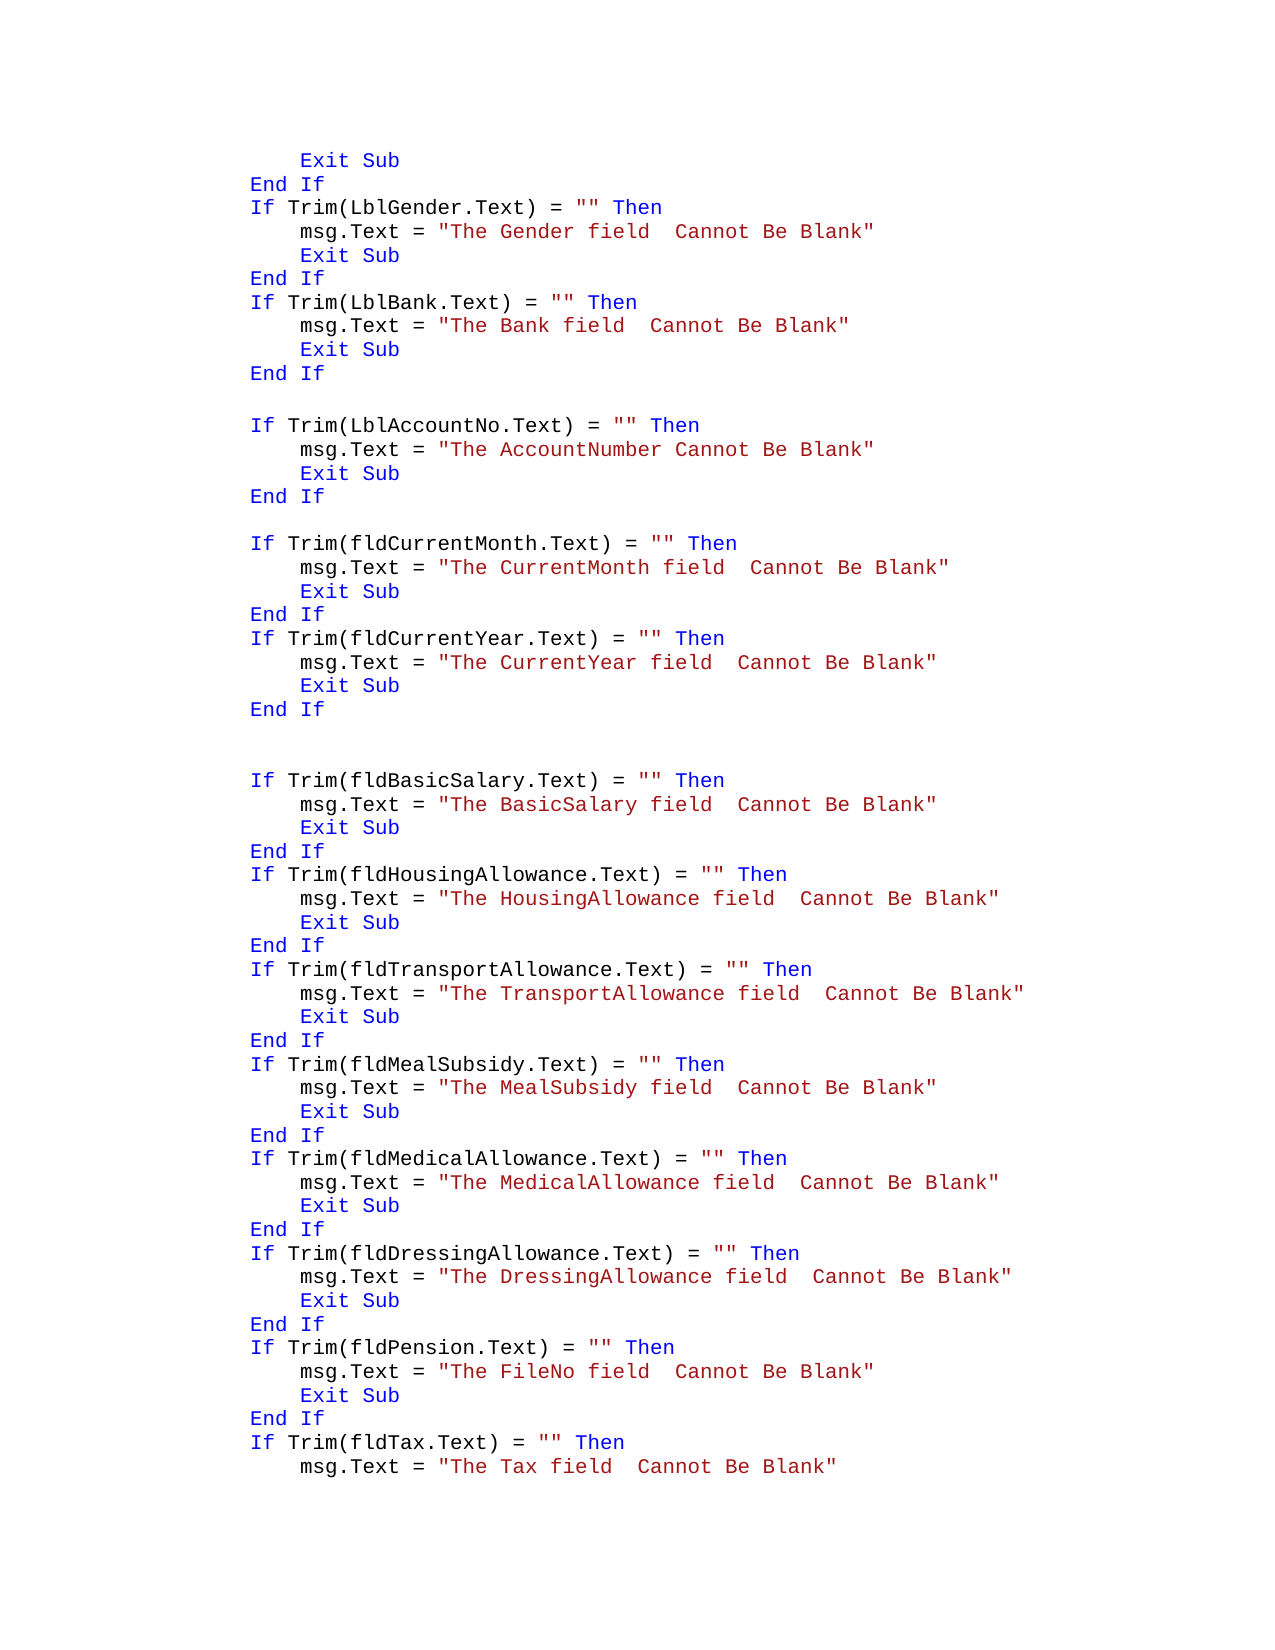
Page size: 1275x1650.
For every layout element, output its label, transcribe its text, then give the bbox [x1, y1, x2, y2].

text End If [150, 841, 1125, 864]
text End If [150, 935, 1125, 959]
text If Trim(fldHousingAllowance.Text) = "" Then [150, 864, 1125, 888]
text Exit Sub [150, 675, 1125, 699]
text End If [150, 486, 1125, 510]
text End If [150, 1030, 1125, 1054]
text msg.Text = "The CurrentYear field Cannot Be Blank" [150, 652, 1125, 675]
text msg.Text = "The FileNo field Cannot Be Blank" [150, 1361, 1125, 1385]
text Exit Sub [150, 1196, 1125, 1219]
text If Trim(fldDressingAllowance.Text) = "" Then [150, 1243, 1125, 1266]
text Exit Sub [150, 1385, 1125, 1408]
text If Trim(fldBasicSalary.Text) = "" Then [150, 770, 1125, 793]
text If Trim(fldPension.Text) = "" Then [150, 1337, 1125, 1361]
text msg.Text = "The DressingAllowance field Cannot Be Blank" [150, 1266, 1125, 1290]
text If Trim(LblBank.Text) = "" Then [150, 292, 1125, 316]
text msg.Text = "The CurrentMonth field Cannot Be Blank" [150, 557, 1125, 581]
text Exit Sub [150, 581, 1125, 604]
text Exit Sub [150, 1006, 1125, 1030]
text End If [150, 1314, 1125, 1337]
text End If [150, 1408, 1125, 1432]
text End If [150, 363, 1125, 386]
text If Trim(LblGender.Text) = "" Then [150, 197, 1125, 221]
text If Trim(fldTransportAllowance.Text) = "" Then [150, 959, 1125, 983]
text End If [150, 174, 1125, 197]
text If Trim(LblAccountNo.Text) = "" Then [150, 415, 1125, 439]
text msg.Text = "The TransportAllowance field Cannot Be Blank" [150, 983, 1125, 1006]
text msg.Text = "The Tax field Cannot Be Blank" [150, 1456, 1125, 1479]
text End If [150, 699, 1125, 723]
text msg.Text = "The BasicSalary field Cannot Be Blank" [150, 793, 1125, 817]
text Exit Sub [150, 1290, 1125, 1314]
text End If [150, 1219, 1125, 1243]
text Exit Sub [150, 817, 1125, 841]
text If Trim(fldMedicalAllowance.Text) = "" Then [150, 1148, 1125, 1172]
text If Trim(fldCurrentMonth.Text) = "" Then [150, 533, 1125, 557]
text If Trim(fldTax.Text) = "" Then [150, 1432, 1125, 1456]
text If Trim(fldCurrentYear.Text) = "" Then [150, 628, 1125, 652]
text Exit Sub [150, 150, 1125, 174]
text End If [150, 1124, 1125, 1148]
text msg.Text = "The HousingAllowance field Cannot Be Blank" [150, 888, 1125, 912]
text msg.Text = "The AccountNumber Cannot Be Blank" [150, 439, 1125, 462]
text Exit Sub [150, 462, 1125, 486]
text msg.Text = "The Bank field Cannot Be Blank" [150, 316, 1125, 339]
text msg.Text = "The MedicalAllowance field Cannot Be Blank" [150, 1172, 1125, 1196]
text Exit Sub [150, 339, 1125, 363]
text msg.Text = "The Gender field Cannot Be Blank" [150, 221, 1125, 244]
text Exit Sub [150, 912, 1125, 935]
text Exit Sub [150, 244, 1125, 268]
text Exit Sub [150, 1101, 1125, 1124]
text End If [150, 268, 1125, 292]
text If Trim(fldMealSubsidy.Text) = "" Then [150, 1054, 1125, 1077]
text msg.Text = "The MealSubsidy field Cannot Be Blank" [150, 1077, 1125, 1101]
text End If [150, 604, 1125, 628]
